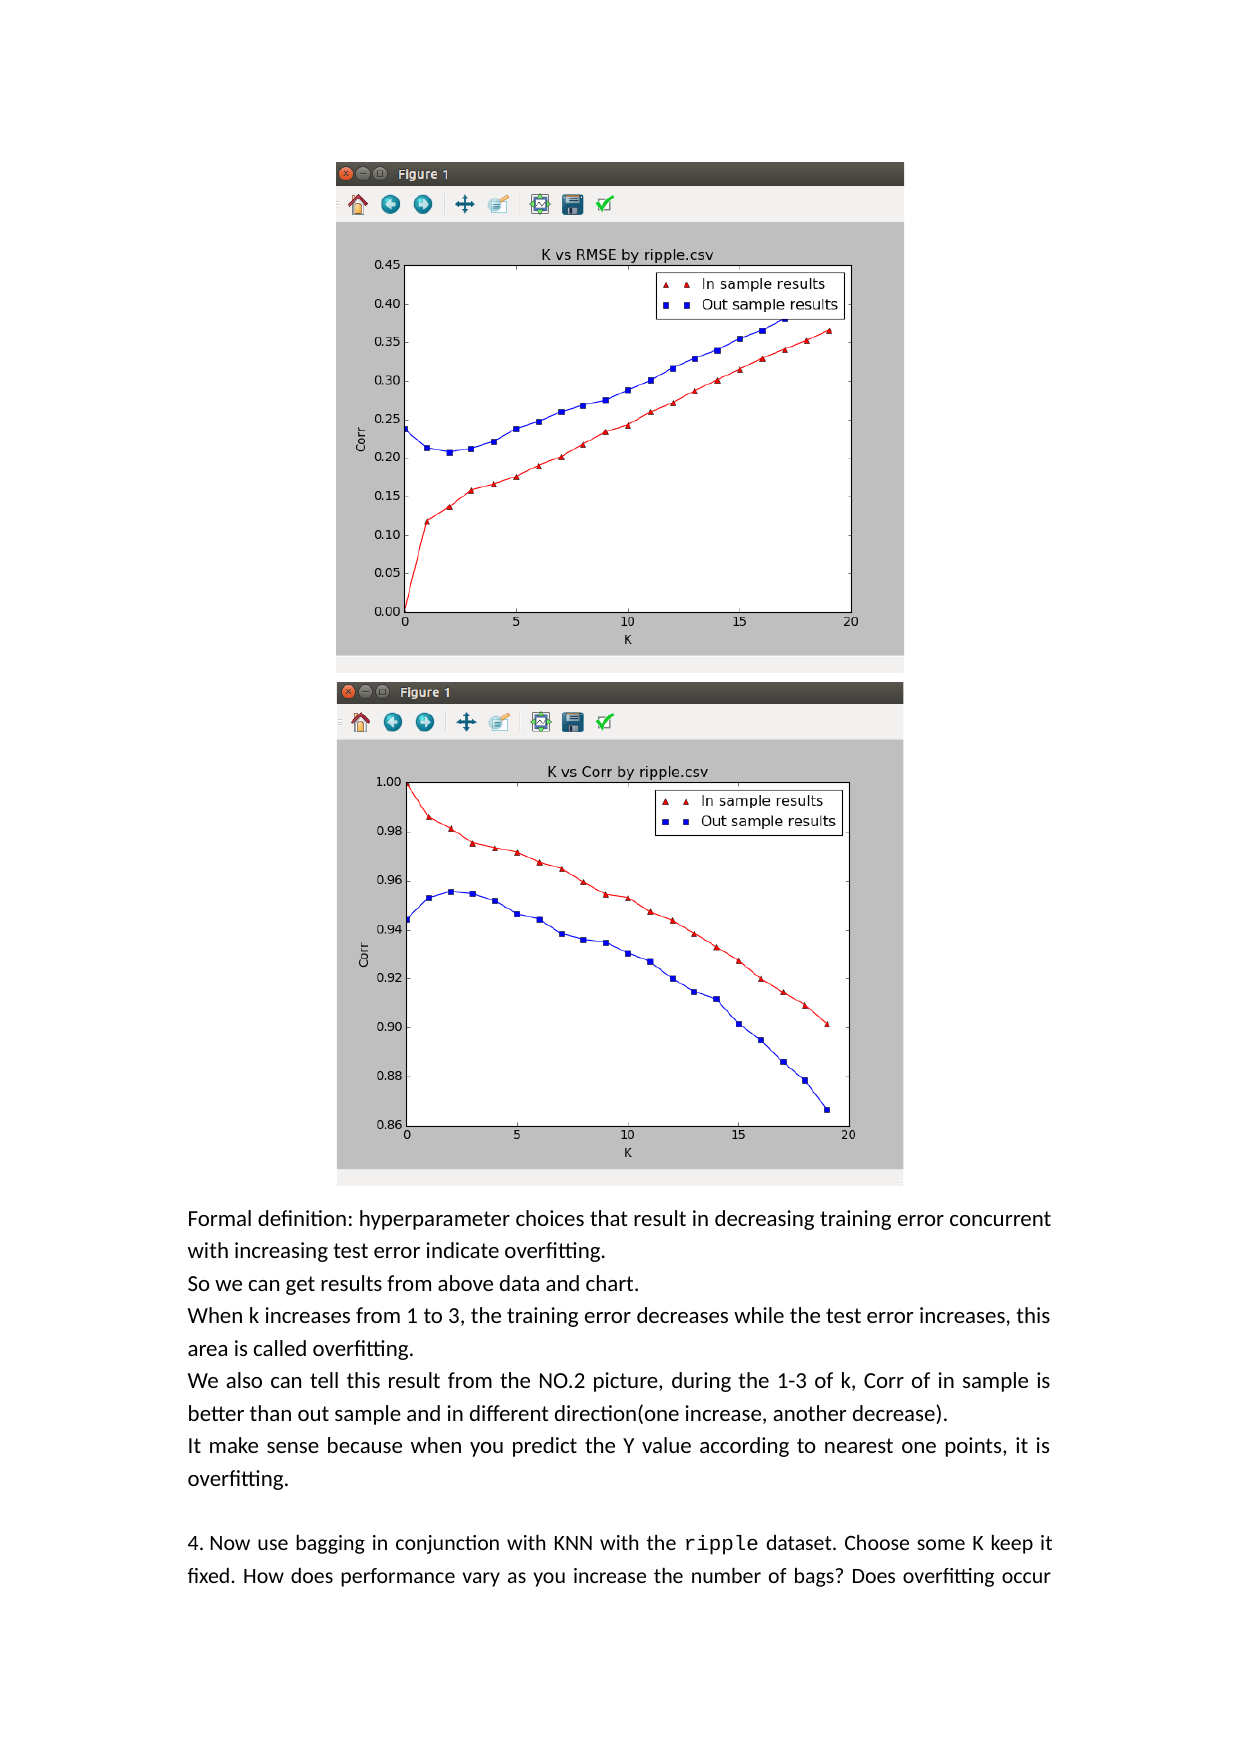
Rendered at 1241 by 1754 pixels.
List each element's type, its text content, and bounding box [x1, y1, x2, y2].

text Formal definition: hyperparameter choices that result in decreasing training error concurrent with increasing test error indicate overfitting. [187, 1202, 1053, 1267]
text So we can get results from above data and chart. [187, 1267, 1053, 1299]
text We also can tell this result from the NO.2 picture, during the 1-3 of k, Corr of in sample is better than out sample and in different direction(one increase, another decrease). [187, 1364, 1053, 1429]
text It make sense because when you predict the Y value according to nearest one points, it is overfitting. [187, 1429, 1053, 1494]
picture [336, 162, 905, 673]
picture [336, 682, 904, 1186]
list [187, 1527, 1053, 1592]
text When k increases from 1 to 3, the training error decreases while the test error increases, this area is called overfitting. [187, 1299, 1053, 1364]
